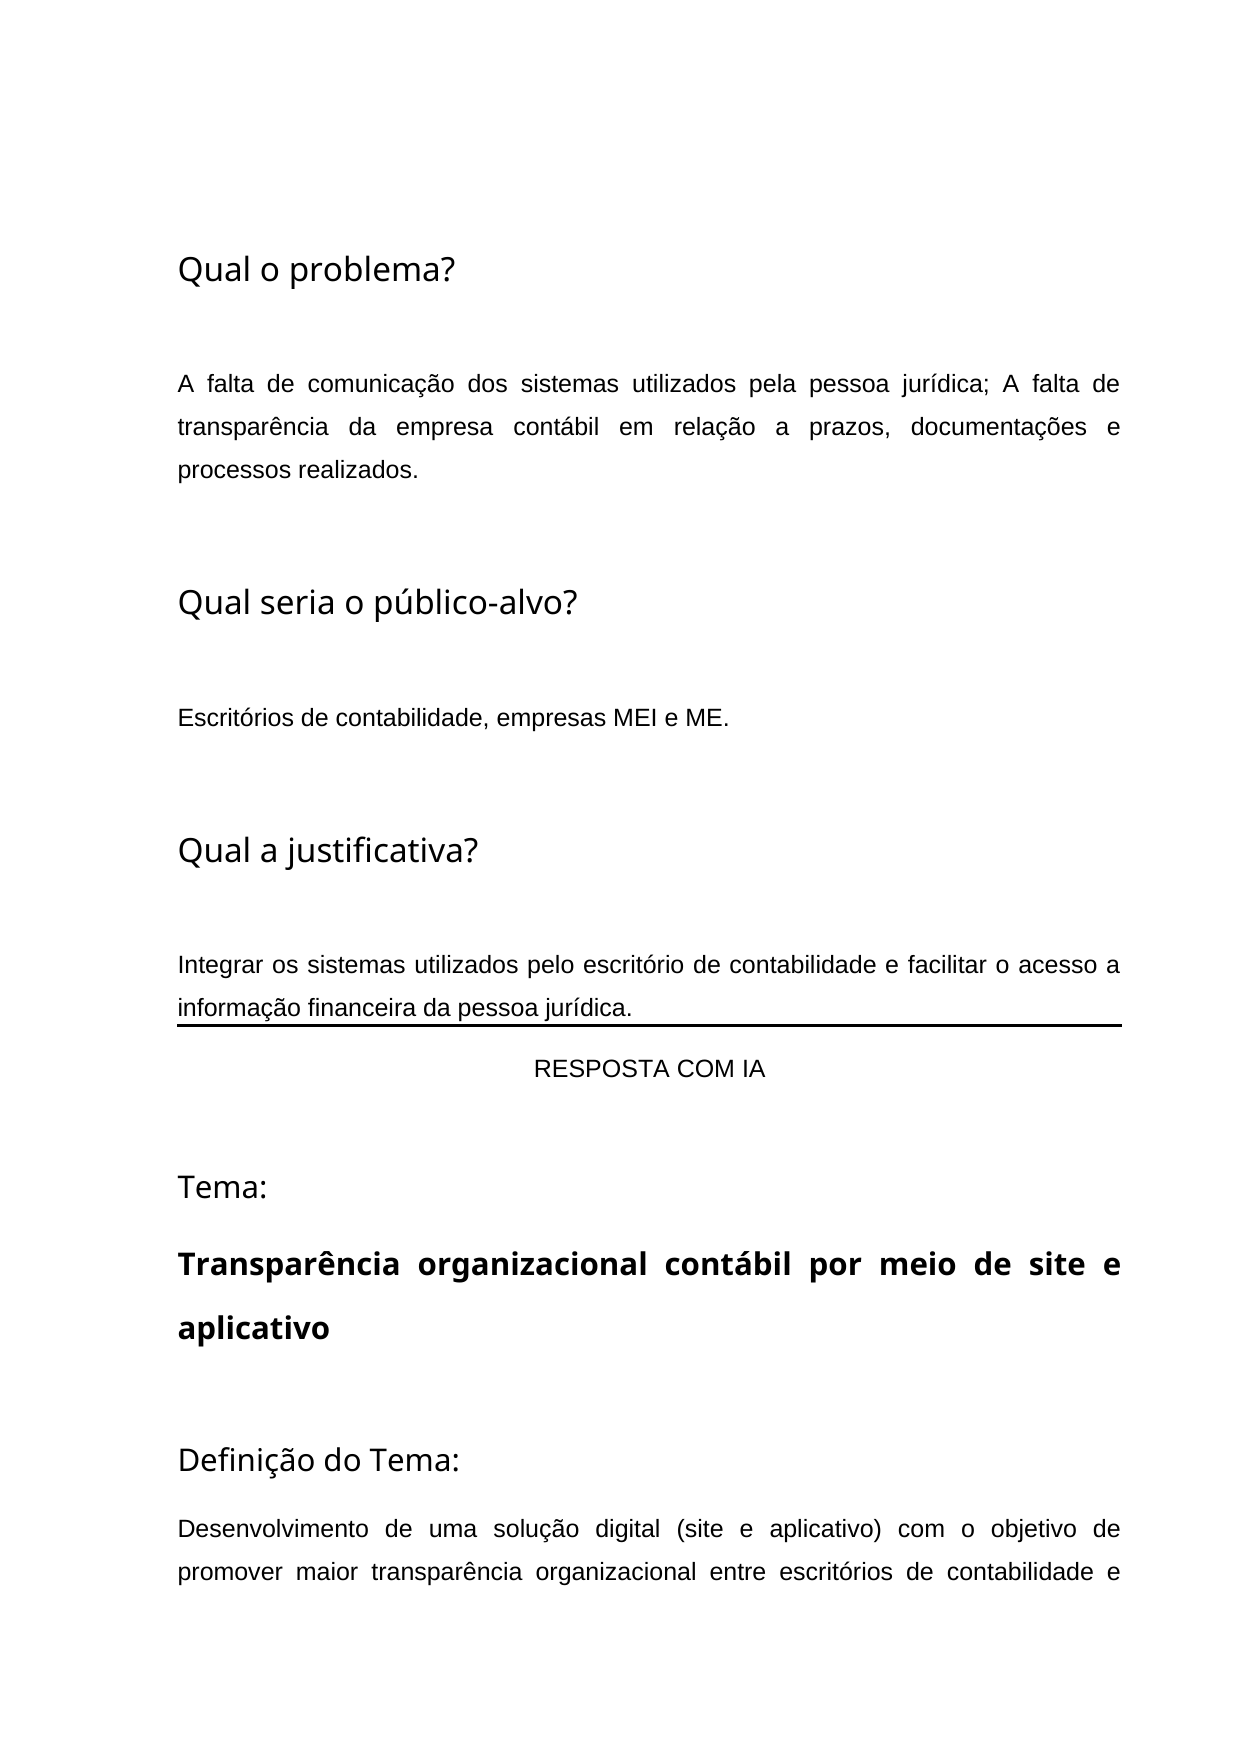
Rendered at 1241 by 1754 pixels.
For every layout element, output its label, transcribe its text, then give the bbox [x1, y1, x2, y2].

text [177, 1514, 1122, 1586]
subtitle Qual seria o público-alvo? [177, 579, 1122, 624]
text RESPOSTA COM IA [177, 1054, 1122, 1083]
text Definição do Tema: [177, 1438, 1122, 1480]
text Integrar os sistemas utilizados pelo escritório de contabilidade e facilitar o acesso a informação financeira da pessoa jurídica. [177, 950, 1122, 1024]
text Tema: [177, 1166, 1122, 1208]
text Escritórios de contabilidade, empresas MEI e ME. [177, 703, 1122, 732]
text A falta de comunicação dos sistemas utilizados pela pessoa jurídica; A falta de transparência da empresa contábil em relação a prazos, documentações e processos realizados. [177, 369, 1122, 484]
subtitle Qual a justificativa? [177, 827, 1122, 872]
subtitle Qual o problema? [177, 245, 1122, 291]
text Transparência organizacional contábil por meio de site e aplicativo [177, 1242, 1122, 1348]
